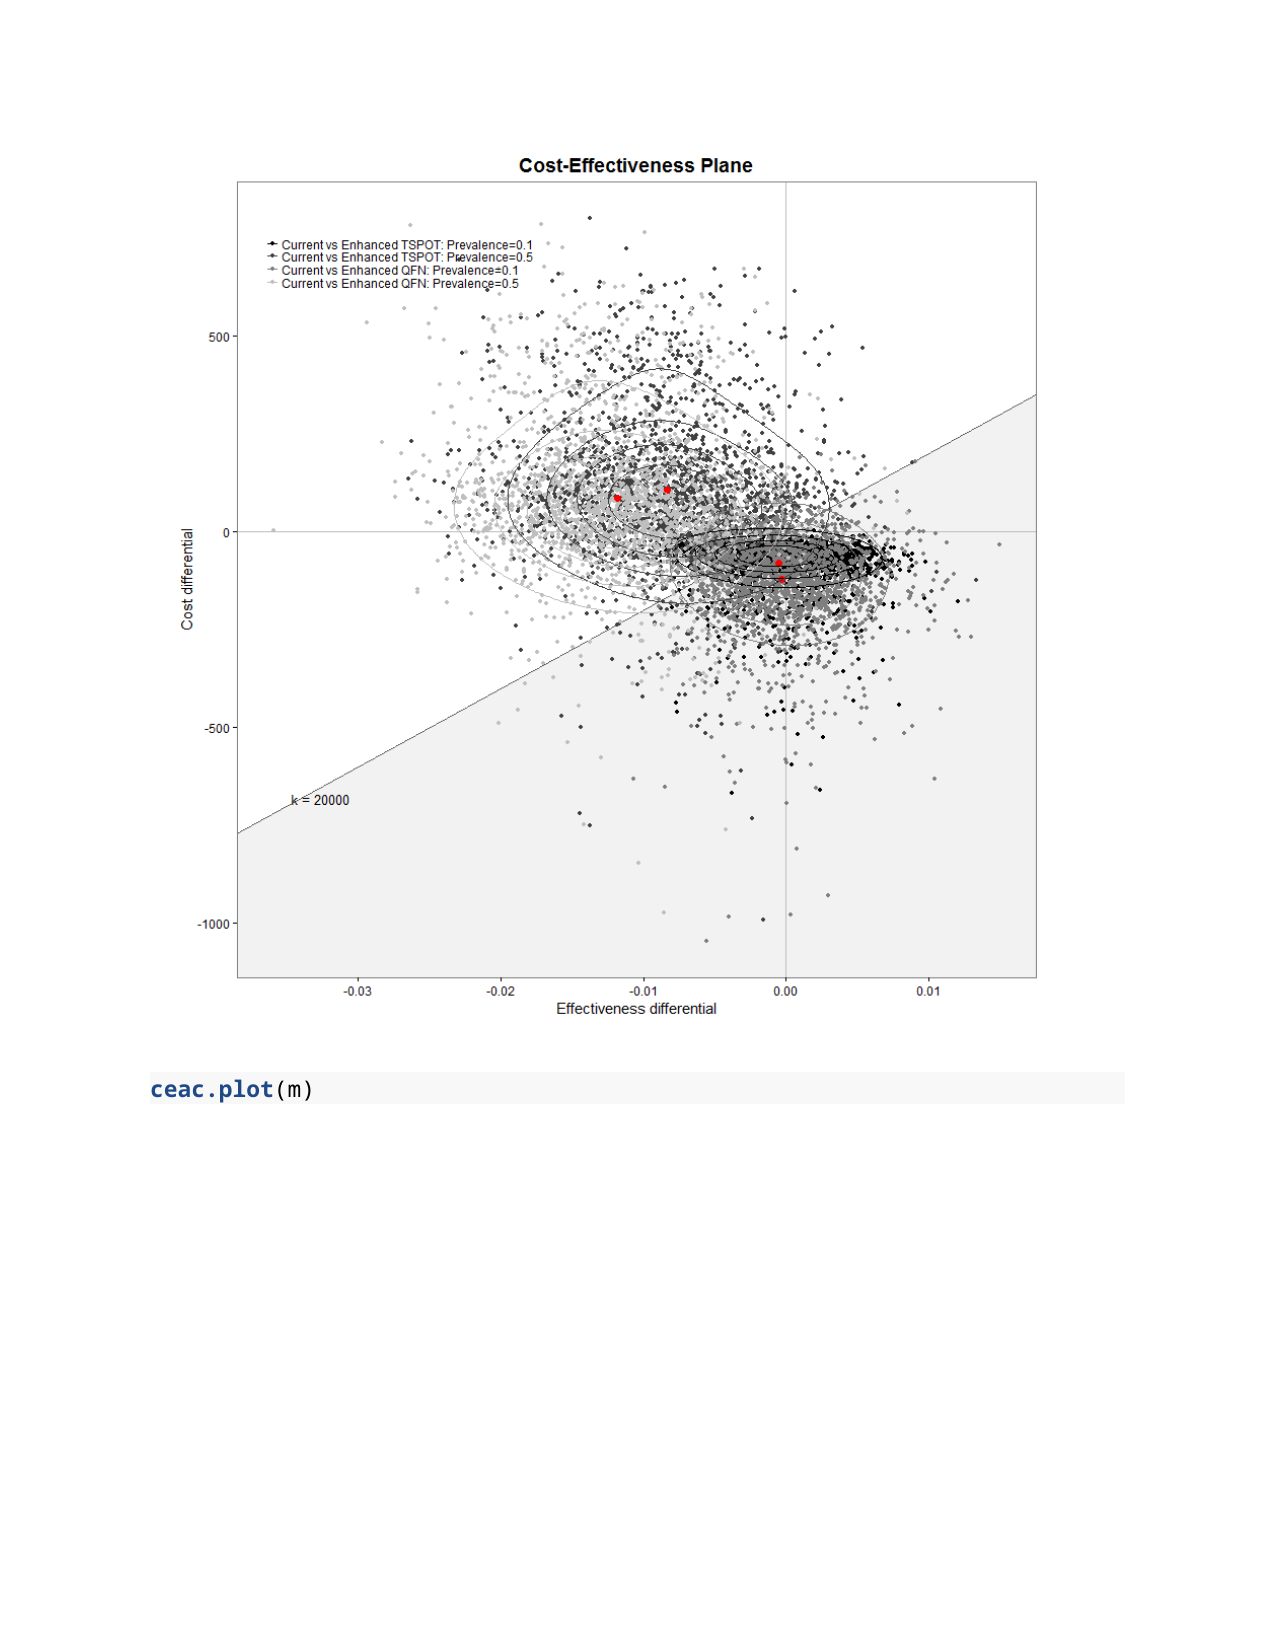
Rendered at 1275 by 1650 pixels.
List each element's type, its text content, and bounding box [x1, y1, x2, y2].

text ceac.plot(m) [150, 1072, 1125, 1104]
picture [168, 150, 1044, 1025]
